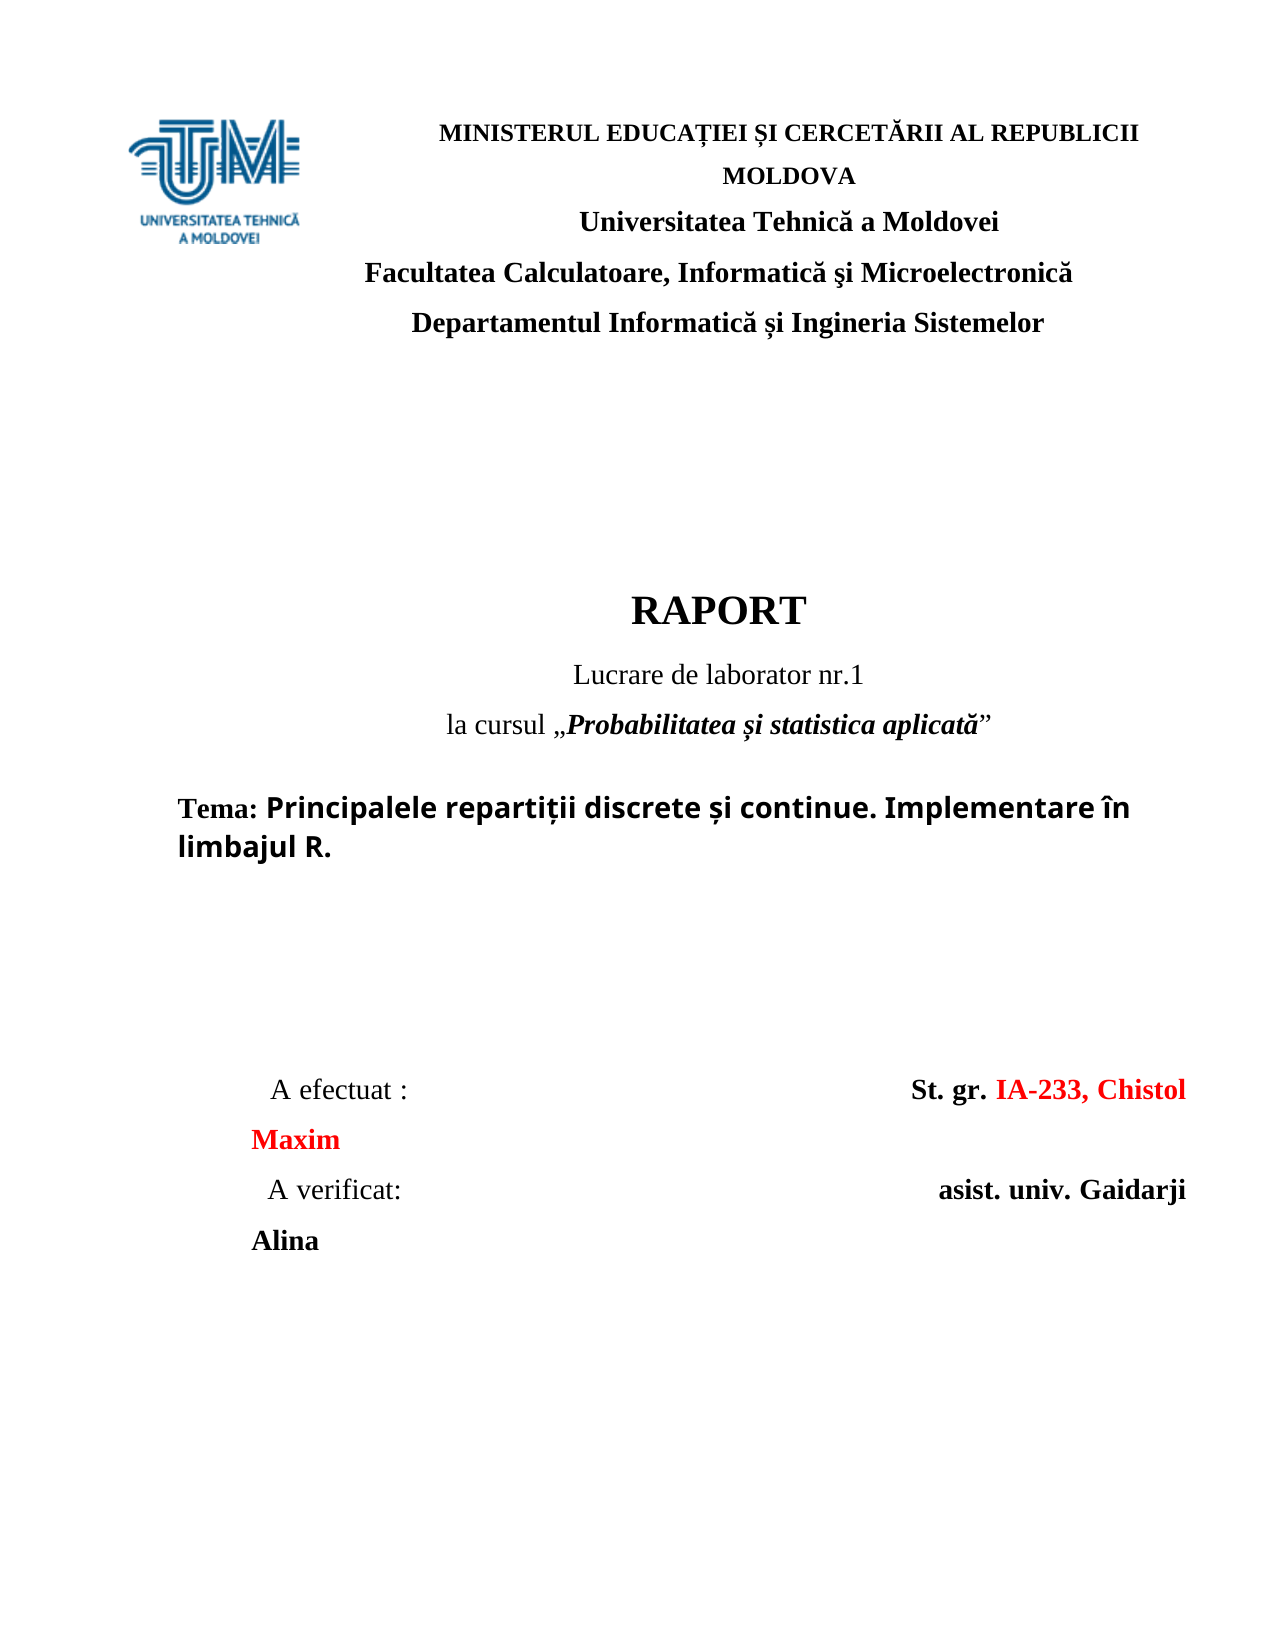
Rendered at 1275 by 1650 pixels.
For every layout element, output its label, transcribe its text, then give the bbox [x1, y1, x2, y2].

text Facultatea Calculatoare, Informatică şi Microelectronică [251, 255, 1186, 288]
picture [128, 118, 300, 244]
text A verificat: asist. univ. Gaidarji Alina [251, 1172, 1186, 1256]
text Universitatea Tehnică a Moldovei [300, 204, 1186, 238]
text Lucrare de laborator nr.1 [251, 657, 1186, 691]
text Departamentul Informatică și Ingineria Sistemelor [251, 305, 1186, 338]
text A efectuat : St. gr. IA-233, Chistol Maxim [251, 1072, 1186, 1156]
text MINISTERUL EDUCAȚIEI ȘI CERCETĂRII AL REPUBLICII MOLDOVA [300, 118, 1186, 190]
text RAPORT [251, 585, 1186, 633]
text Tema: Principalele repartiții discrete și continue. Implementare în limbajul R. [177, 787, 1186, 866]
text la cursul „Probabilitatea și statistica aplicată” [251, 707, 1186, 741]
